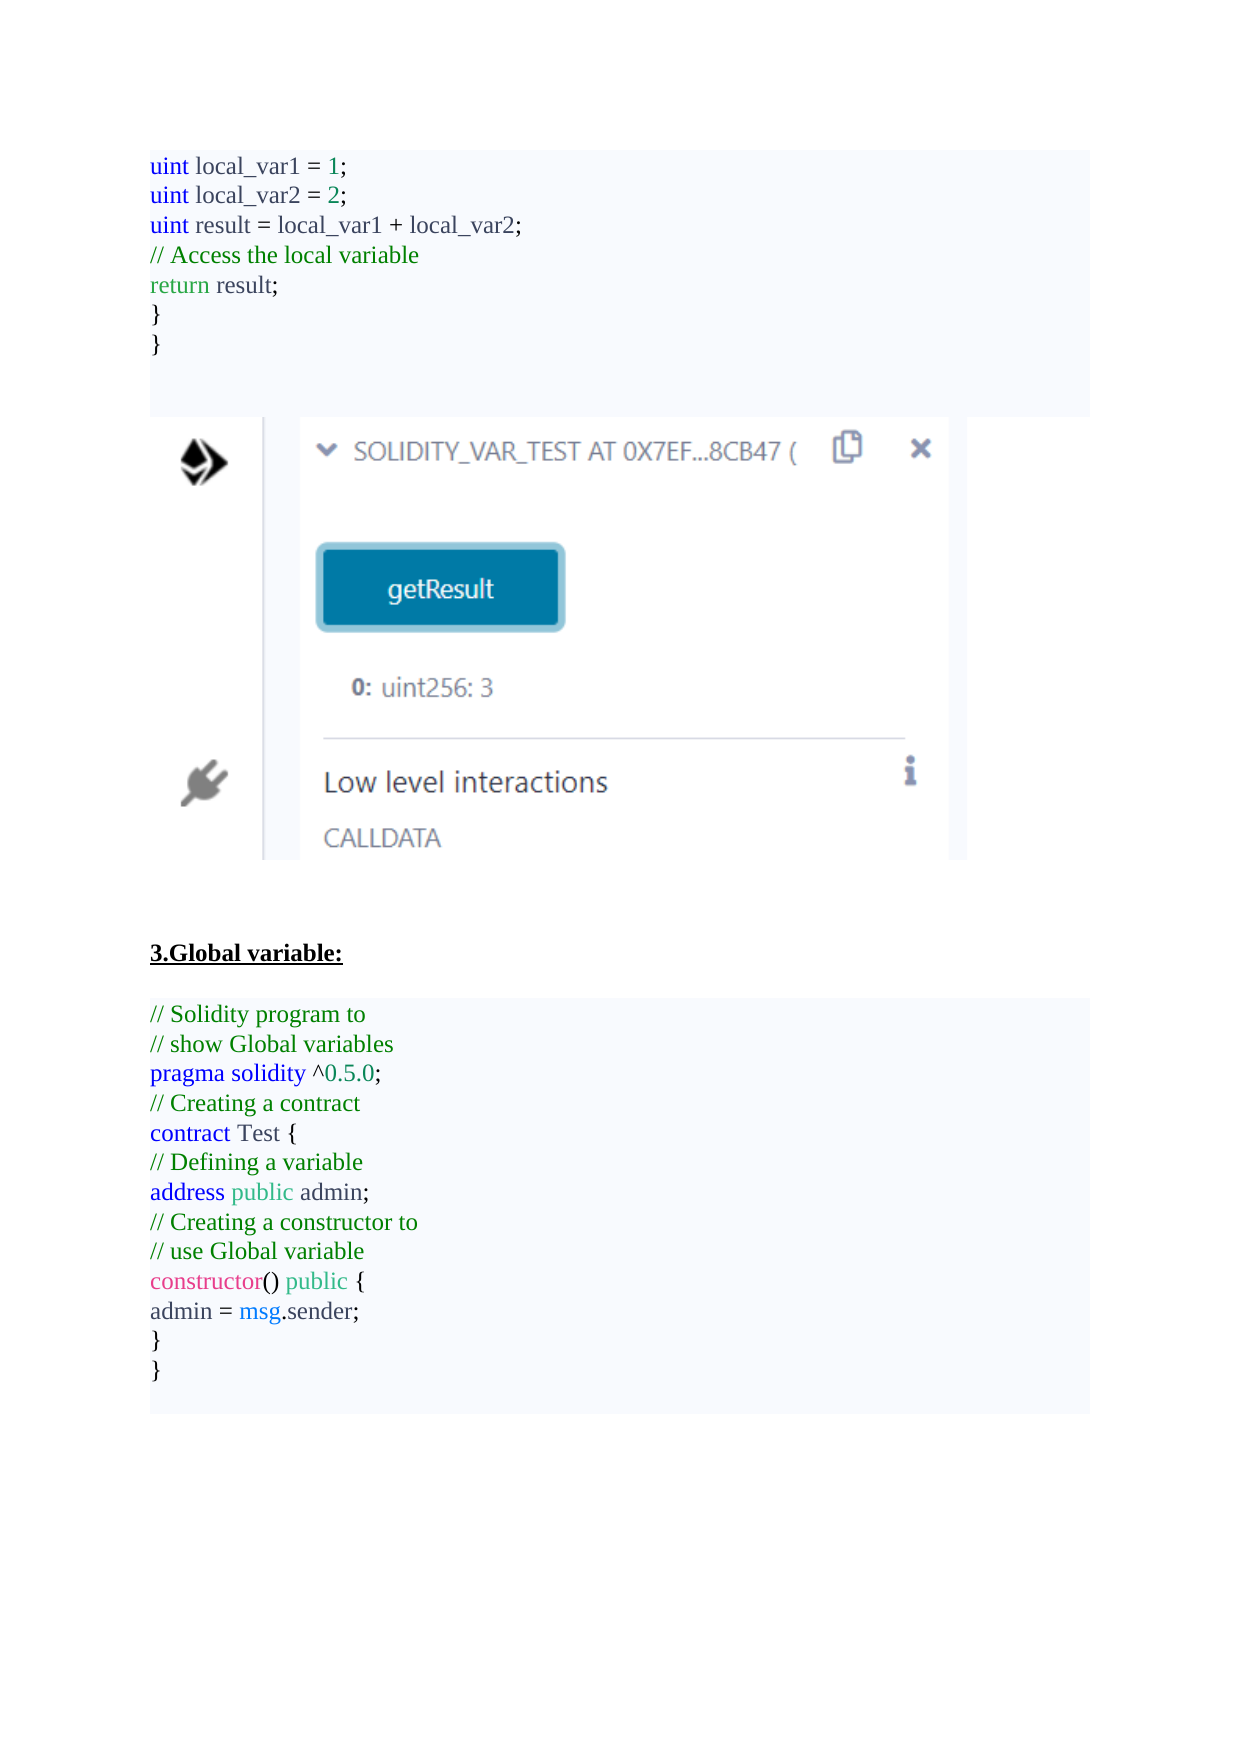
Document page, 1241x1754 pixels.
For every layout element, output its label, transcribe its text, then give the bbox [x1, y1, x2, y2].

text pragma solidity ^0.5.0; [150, 1057, 1090, 1087]
text // Creating a constructor to [150, 1206, 1090, 1236]
text admin = msg.sender; [150, 1295, 1090, 1324]
text // Creating a contract [150, 1087, 1090, 1117]
text uint result = local_var1 + local_var2; [150, 209, 1090, 239]
text uint local_var2 = 2; [150, 180, 1090, 209]
text // show Global variables [150, 1028, 1090, 1057]
text // Defining a variable [150, 1146, 1090, 1176]
text // use Global variable [150, 1236, 1090, 1265]
text } [150, 1324, 1090, 1354]
picture [150, 417, 968, 860]
text return result; [150, 269, 1090, 298]
text } [150, 298, 1090, 328]
text // Access the local variable [150, 239, 1090, 269]
text } [150, 1354, 1090, 1384]
text } [150, 328, 1090, 358]
text // Solidity program to [150, 998, 1090, 1028]
text 3.Global variable: [150, 938, 1090, 967]
text address public admin; [150, 1176, 1090, 1206]
text contract Test { [150, 1117, 1090, 1146]
text uint local_var1 = 1; [150, 150, 1090, 180]
text constructor() public { [150, 1265, 1090, 1295]
